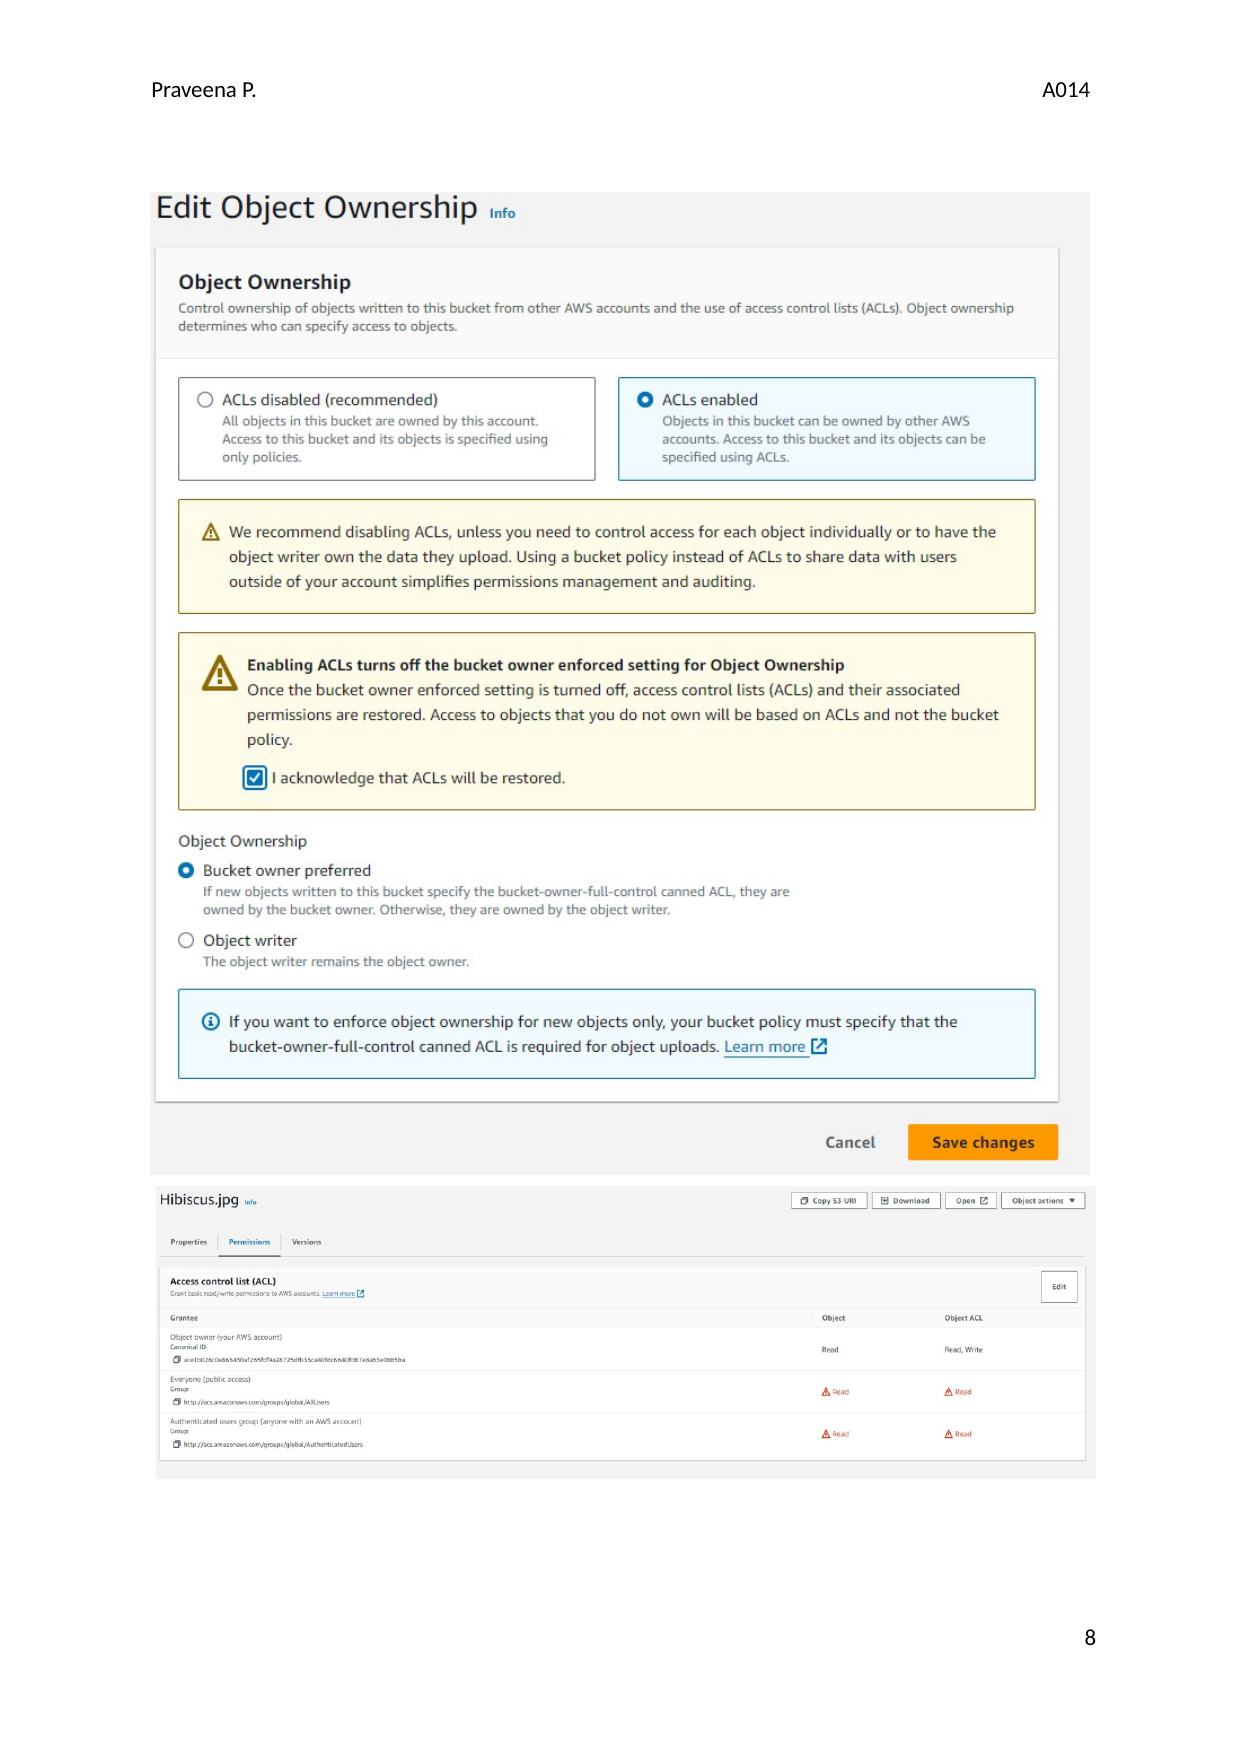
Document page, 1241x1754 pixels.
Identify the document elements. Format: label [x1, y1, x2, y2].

picture [150, 192, 1091, 1175]
picture [155, 1186, 1096, 1479]
